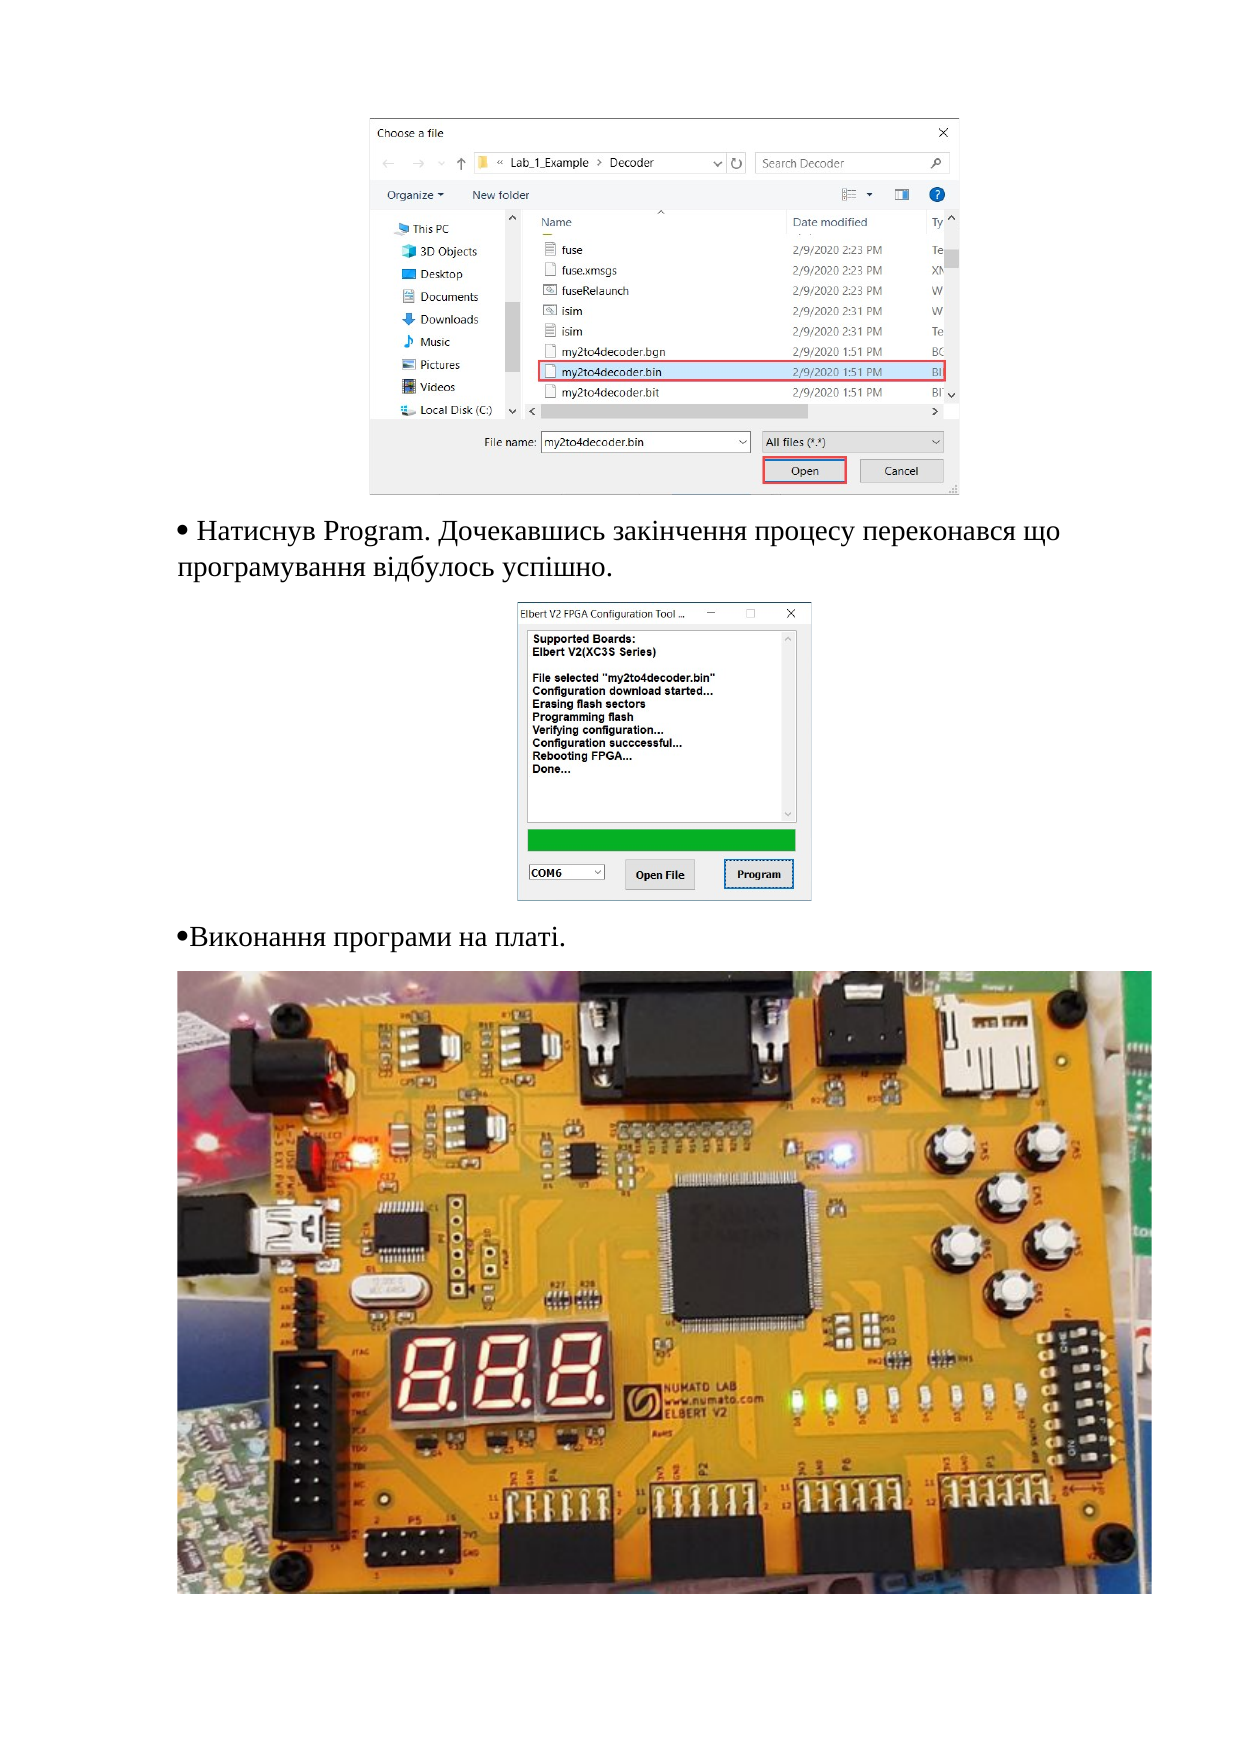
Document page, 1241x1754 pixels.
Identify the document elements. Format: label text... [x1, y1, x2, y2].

picture [369, 118, 960, 495]
picture [177, 971, 1152, 1594]
text Виконання програми на платі. [177, 919, 1152, 953]
picture [517, 602, 812, 901]
text Натиснув Program. Дочекавшись закінчення процесу переконався що програмування відбулось успішно. [177, 513, 1152, 583]
